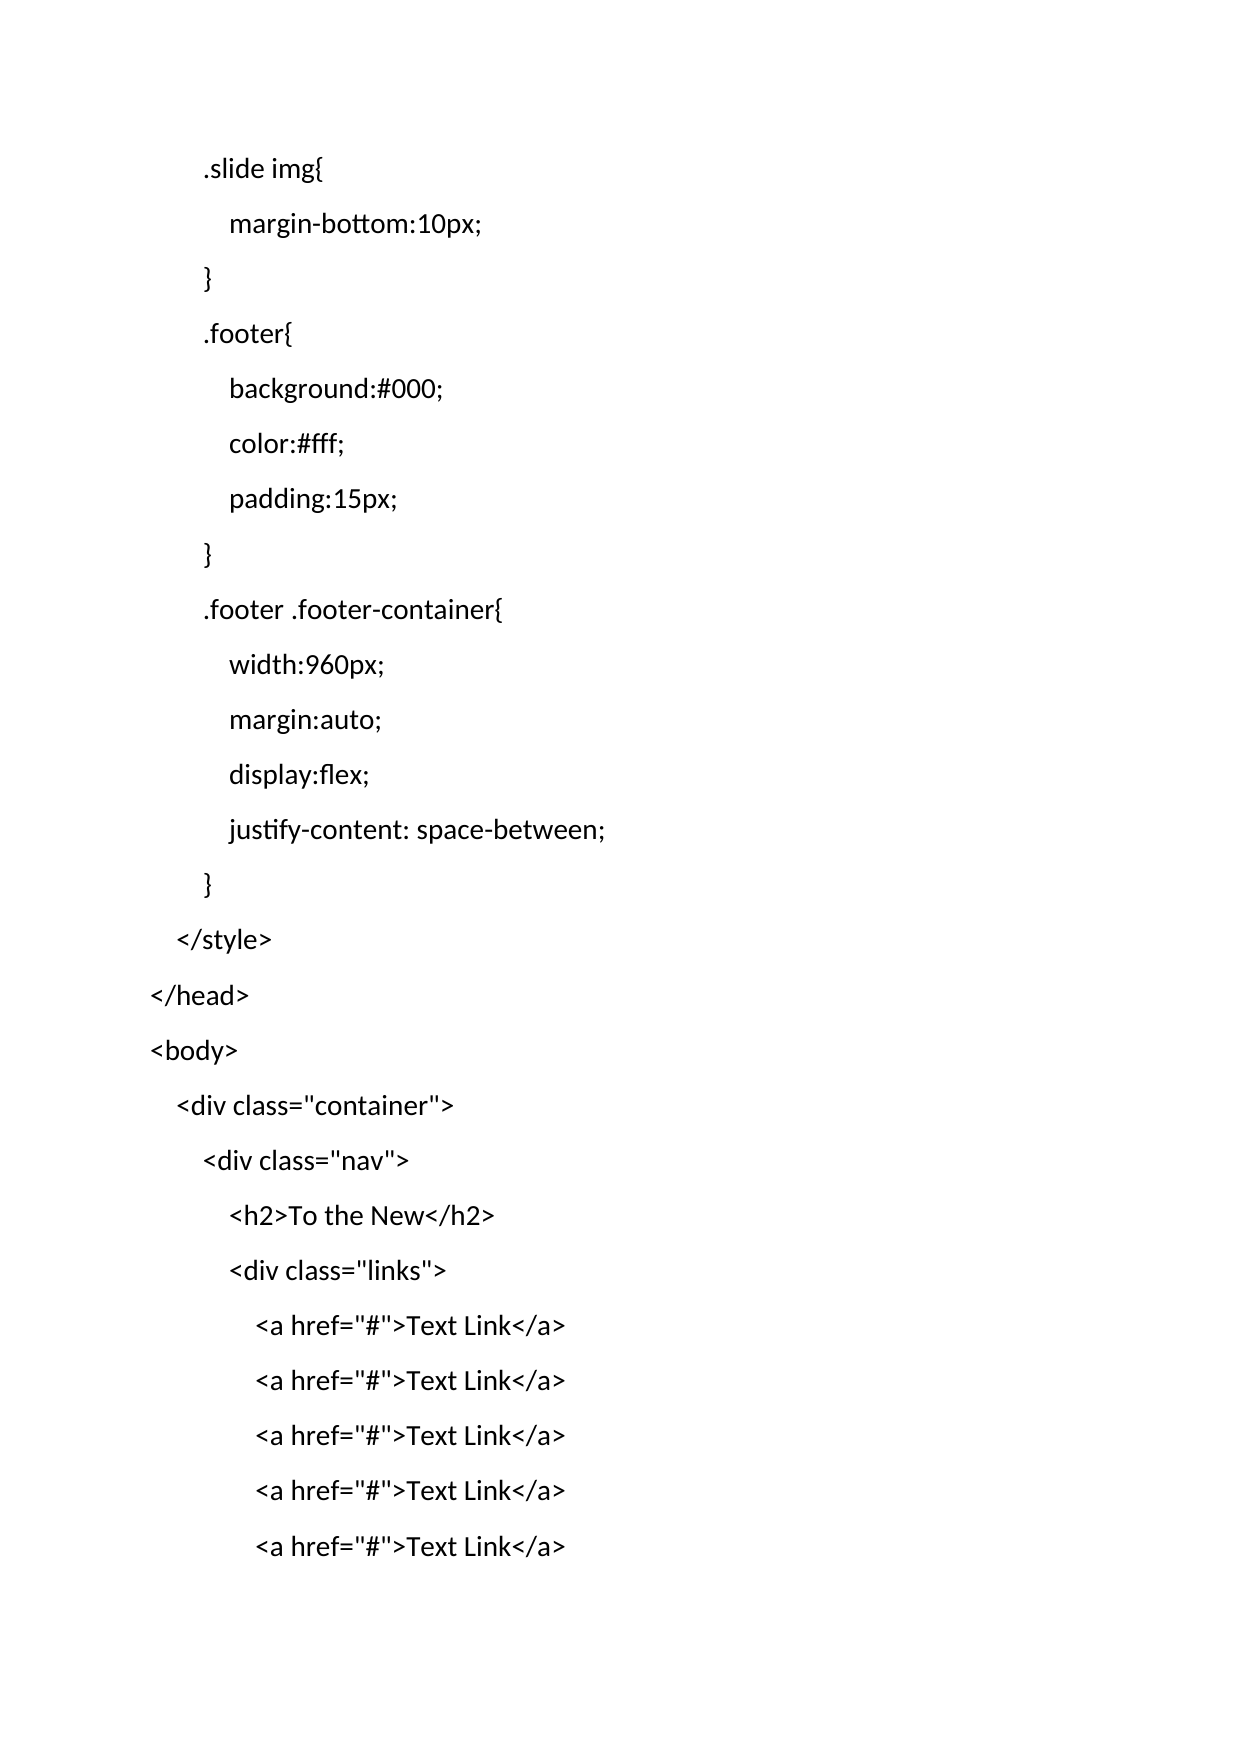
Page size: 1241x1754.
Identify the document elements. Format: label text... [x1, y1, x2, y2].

text <a href="#">Text Link</a> [150, 1307, 1090, 1343]
text <a href="#">Text Link</a> [150, 1528, 1090, 1563]
text </head> [150, 977, 1090, 1012]
text <body> [150, 1032, 1090, 1067]
text margin:auto; [150, 701, 1090, 737]
text } [150, 536, 1090, 571]
text } [150, 260, 1090, 296]
text color:#fff; [150, 426, 1090, 461]
text <a href="#">Text Link</a> [150, 1472, 1090, 1508]
text margin-bottom:10px; [150, 205, 1090, 241]
text <div class="nav"> [150, 1142, 1090, 1177]
text padding:15px; [150, 481, 1090, 516]
text display:flex; [150, 756, 1090, 792]
text background:#000; [150, 370, 1090, 406]
text } [150, 866, 1090, 902]
text </style> [150, 921, 1090, 957]
text <div class="links"> [150, 1252, 1090, 1288]
text <div class="container"> [150, 1087, 1090, 1122]
text .slide img{ [150, 150, 1090, 186]
text .footer .footer-container{ [150, 591, 1090, 626]
text width:960px; [150, 646, 1090, 682]
text <a href="#">Text Link</a> [150, 1417, 1090, 1453]
text justify-content: space-between; [150, 811, 1090, 847]
text <h2>To the New</h2> [150, 1197, 1090, 1233]
text <a href="#">Text Link</a> [150, 1362, 1090, 1398]
text .footer{ [150, 315, 1090, 351]
